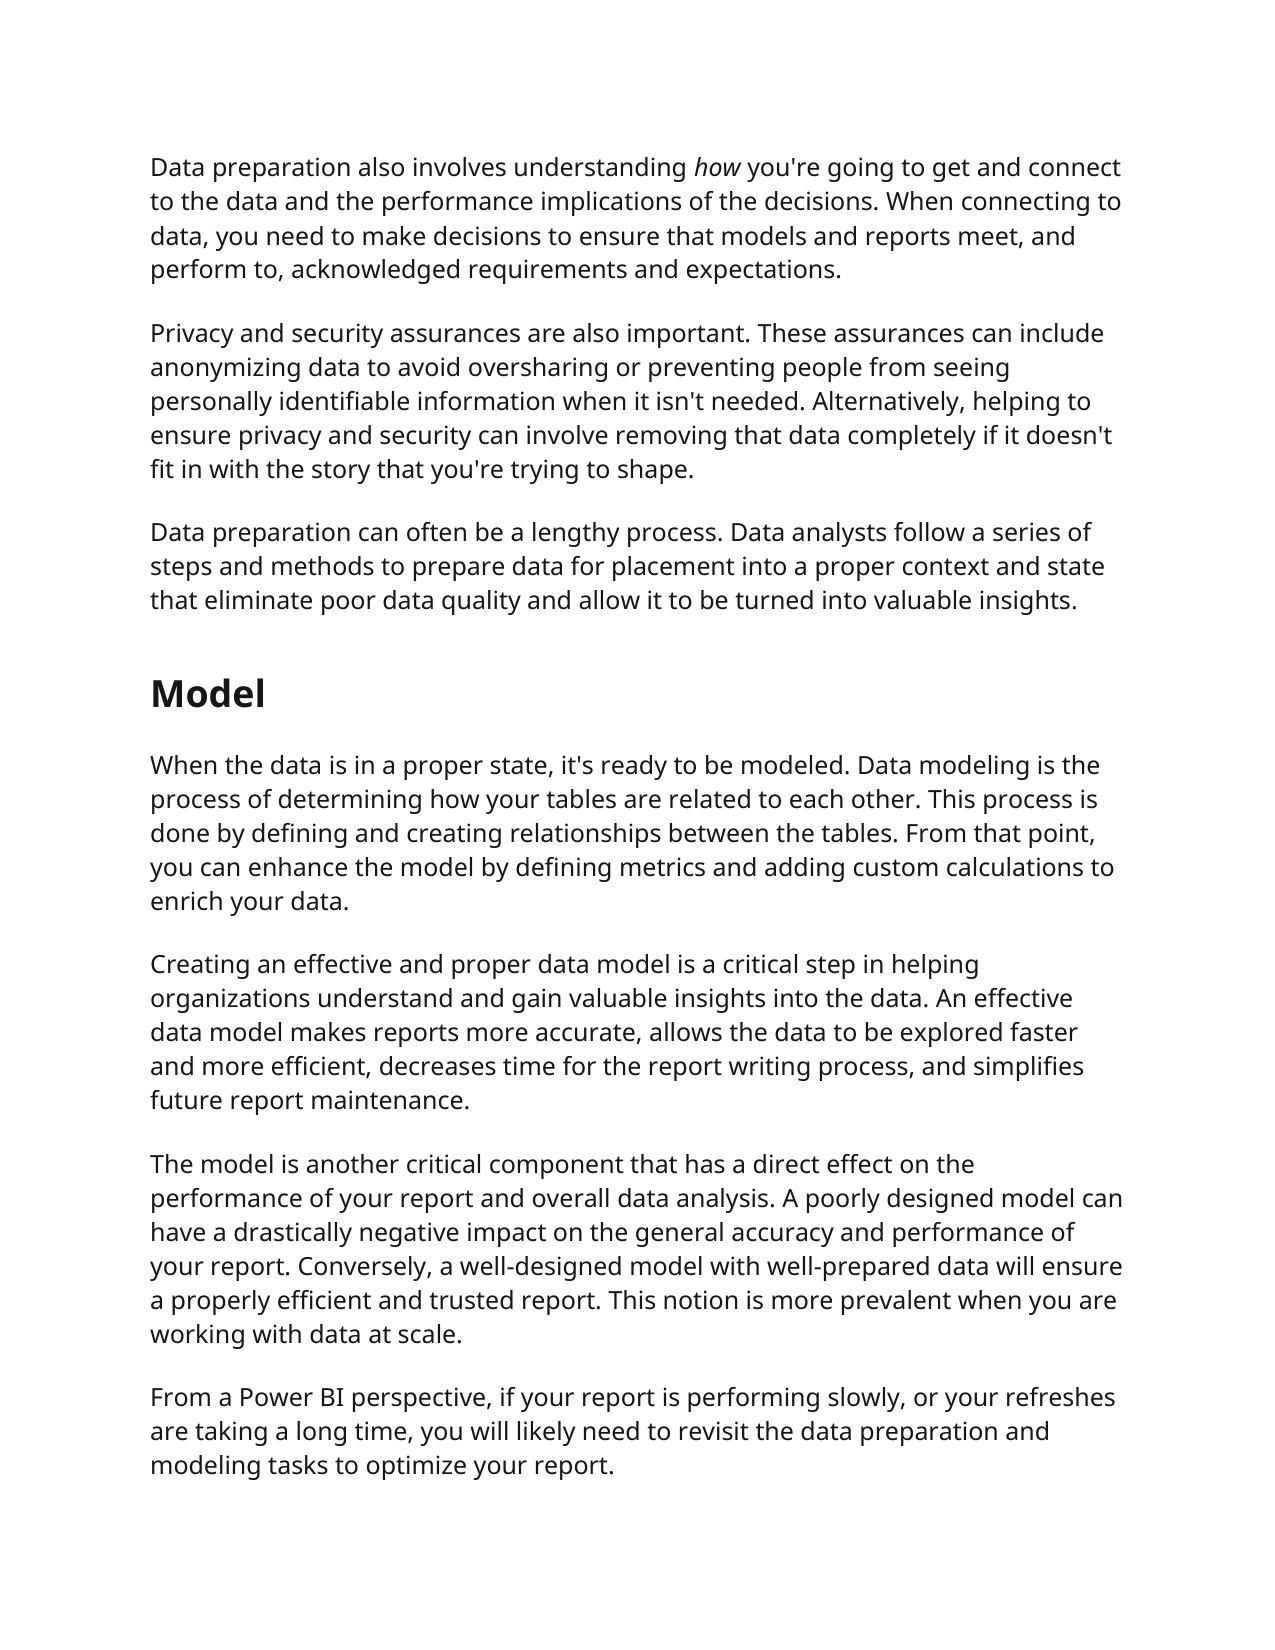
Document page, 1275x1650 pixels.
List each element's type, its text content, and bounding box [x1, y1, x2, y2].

text When the data is in a proper state, it's ready to be modeled. Data modeling is the process of determining how your tables are related to each other. This process is done by defining and creating relationships between the tables. From that point, you can enhance the model by defining metrics and adding custom calculations to enrich your data. [150, 747, 1125, 918]
text Data preparation can often be a lengthy process. Data analysts follow a series of steps and methods to prepare data for placement into a proper context and state that eliminate poor data quality and allow it to be turned into valuable insights. [150, 515, 1125, 617]
text Creating an effective and proper data model is a critical step in helping organizations understand and gain valuable insights into the data. An effective data model makes reports more accurate, allows the data to be explored faster and more efficient, decreases time for the report writing process, and simplifies future report maintenance. [150, 947, 1125, 1117]
text From a Power BI perspective, if your report is performing slowly, or your refreshes are taking a long time, you will likely need to revisit the data preparation and modeling tasks to optimize your report. [150, 1380, 1125, 1482]
text Data preparation also involves understanding how you're going to get and connect to the data and the performance implications of the decisions. When connecting to data, you need to make decisions to ensure that models and reports meet, and perform to, acknowledged requirements and expectations. [150, 150, 1125, 286]
text Model [150, 667, 1125, 718]
text The model is another critical component that has a direct effect on the performance of your report and overall data analysis. A poorly designed model can have a drastically negative impact on the general accuracy and performance of your report. Conversely, a well-designed model with well-prepared data will ensure a properly efficient and trusted report. This notion is more prevalent when you are working with data at scale. [150, 1146, 1125, 1351]
text Privacy and security assurances are also important. These assurances can include anonymizing data to avoid oversharing or preventing people from seeing personally identifiable information when it isn't needed. Alternatively, helping to ensure privacy and security can involve removing that data completely if it doesn't fit in with the story that you're trying to shape. [150, 315, 1125, 486]
